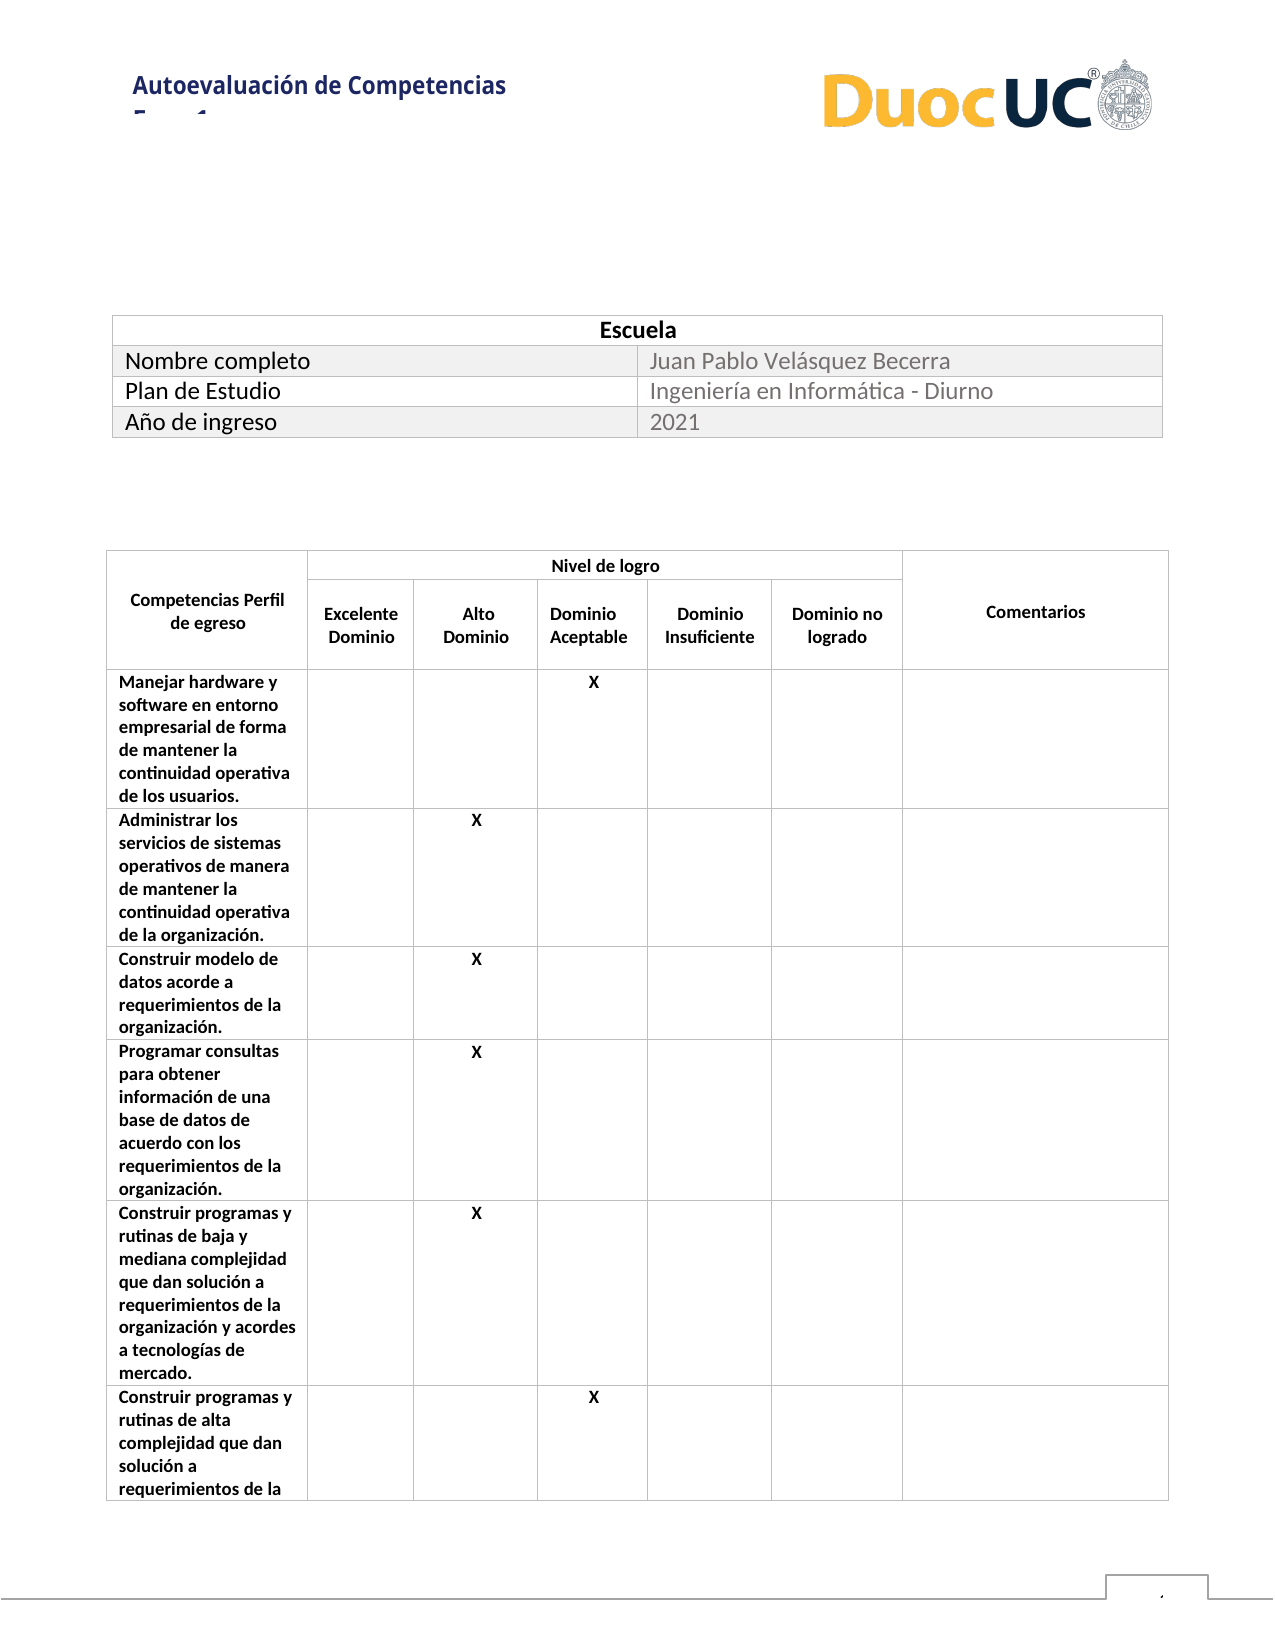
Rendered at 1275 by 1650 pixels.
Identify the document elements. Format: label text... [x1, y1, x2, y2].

table_cell [414, 670, 537, 807]
table_cell Excelente Dominio [308, 580, 413, 669]
table_cell Nombre completo [113, 346, 637, 376]
table_cell Dominio no logrado [772, 580, 902, 669]
table_cell Juan Pablo Velásquez Becerra [638, 346, 1162, 376]
table_cell [308, 670, 413, 807]
table_cell X [414, 1040, 537, 1200]
table_cell [903, 1040, 1168, 1200]
table_cell [648, 1386, 771, 1500]
table_cell [772, 670, 902, 807]
table_cell [538, 1040, 647, 1200]
table_header Comentarios [903, 551, 1168, 669]
table_cell [648, 1040, 771, 1200]
table_cell X [414, 1201, 537, 1384]
table_cell [308, 1386, 413, 1500]
table_cell [648, 670, 771, 807]
table_cell [772, 1201, 902, 1384]
table_cell [648, 809, 771, 946]
table_cell Manejar hardware y software en entorno empresarial de forma de mantener la continuidad operativa de los usuarios. [107, 670, 307, 807]
table_cell [772, 1386, 902, 1500]
table_cell [903, 670, 1168, 807]
table_cell Año de ingreso [113, 407, 637, 437]
table_cell [903, 809, 1168, 946]
table_cell Construir programas y rutinas de baja y mediana complejidad que dan solución a requerimientos de la organización y acordes a tecnologías de mercado. [107, 1201, 307, 1384]
table_cell Dominio Insuficiente [648, 580, 771, 669]
table_cell [903, 1386, 1168, 1500]
table_cell [308, 1201, 413, 1384]
table_cell [308, 809, 413, 946]
picture [824, 59, 1152, 130]
table_cell Administrar los servicios de sistemas operativos de manera de mantener la continuidad operativa de la organización. [107, 809, 307, 946]
table_cell Alto Dominio [414, 580, 537, 669]
table_cell [648, 1201, 771, 1384]
table_header Escuela [113, 316, 1162, 345]
table_cell [772, 1040, 902, 1200]
table_cell Plan de Estudio [113, 377, 637, 406]
table_cell [903, 1201, 1168, 1384]
table_cell [772, 809, 902, 946]
table_cell [648, 947, 771, 1039]
table_cell [772, 947, 902, 1039]
table_cell [538, 1201, 647, 1384]
table_cell Dominio Aceptable [538, 580, 647, 669]
table_cell Programar consultas para obtener información de una base de datos de acuerdo con los requerimientos de la organización. [107, 1040, 307, 1200]
table_cell X [414, 809, 537, 946]
table_cell Ingeniería en Informática - Diurno [638, 377, 1162, 406]
table_cell [308, 1040, 413, 1200]
table_cell X [538, 670, 647, 807]
table_cell X [538, 1386, 647, 1500]
table_cell X [414, 947, 537, 1039]
table_cell Construir modelo de datos acorde a requerimientos de la organización. [107, 947, 307, 1039]
table_cell [308, 947, 413, 1039]
table_cell [538, 947, 647, 1039]
table_cell [903, 947, 1168, 1039]
table_cell Construir programas y rutinas de alta complejidad que dan solución a requerimientos de la [107, 1386, 307, 1500]
table_header Nivel de logro [308, 551, 902, 579]
table_cell 2021 [638, 407, 1162, 437]
table_cell [538, 809, 647, 946]
table_header Competencias Perfil de egreso [107, 551, 307, 669]
table_cell [414, 1386, 537, 1500]
